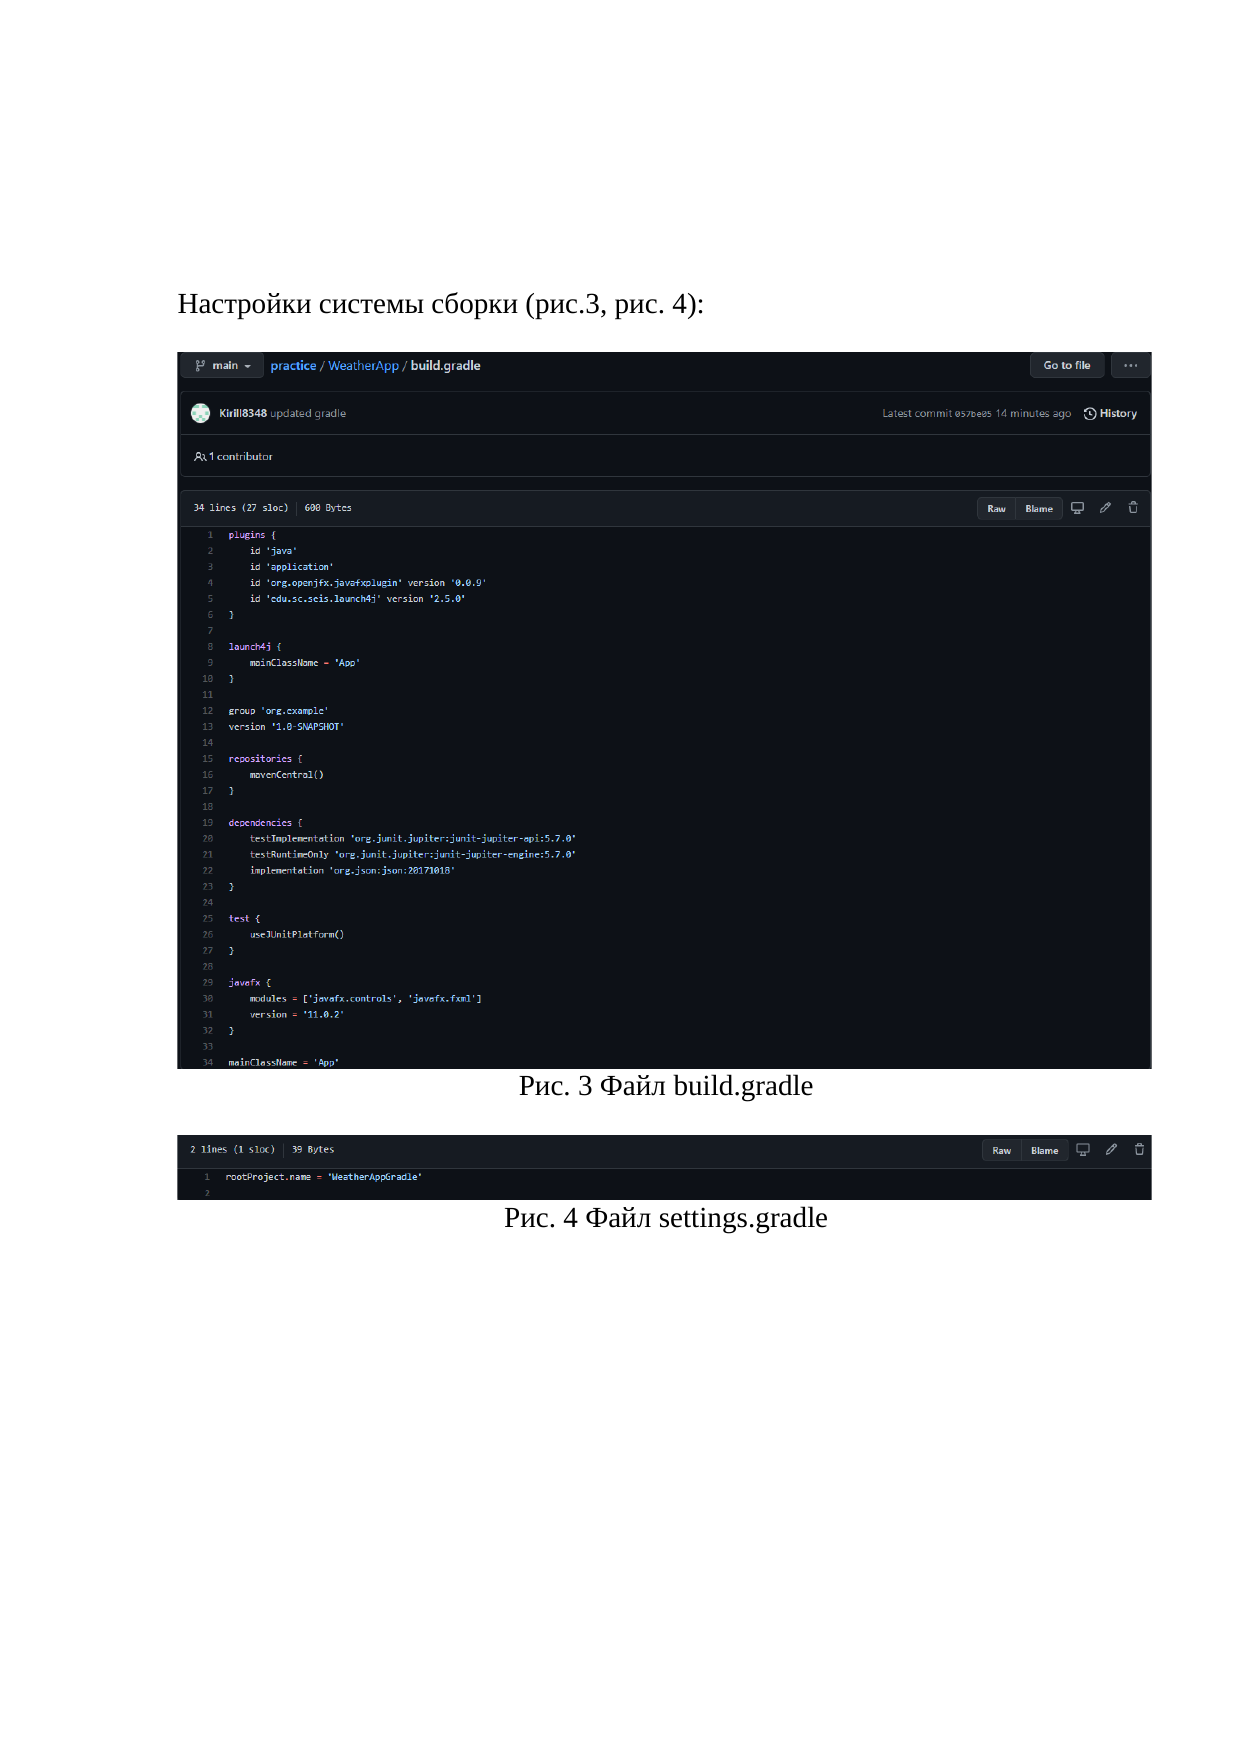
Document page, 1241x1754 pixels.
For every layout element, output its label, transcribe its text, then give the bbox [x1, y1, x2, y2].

text Рис. 4 Файл settings.gradle [177, 1200, 1081, 1233]
picture [177, 352, 1152, 1069]
text Рис. 3 Файл build.gradle [177, 1069, 1081, 1102]
text Настройки системы сборки (рис.3, рис. 4): [177, 286, 1081, 319]
picture [177, 1135, 1152, 1200]
